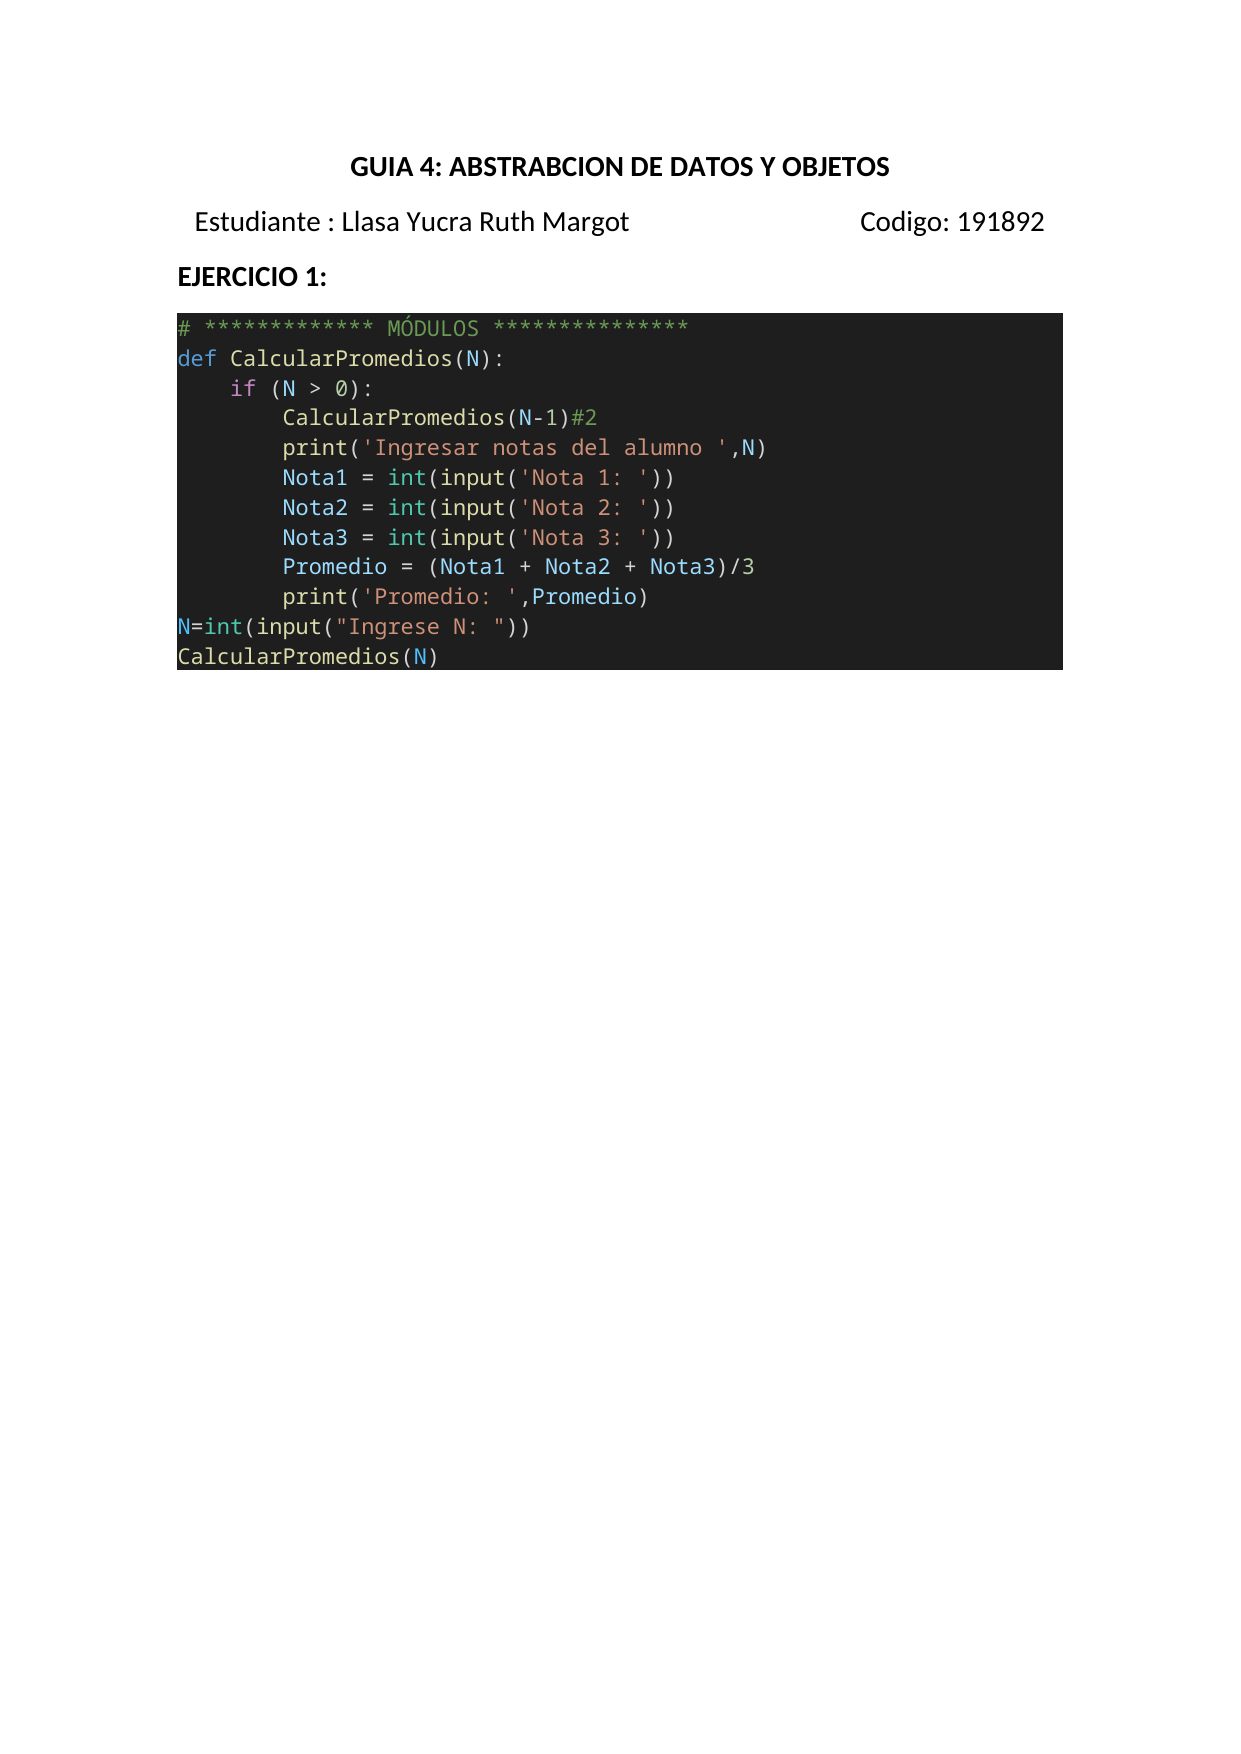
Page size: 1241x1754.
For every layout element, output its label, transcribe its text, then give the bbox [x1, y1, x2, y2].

text if (N > 0): [177, 372, 1063, 402]
text CalcularPromedios(N) [177, 641, 1063, 670]
text Nota2 = int(input('Nota 2: ')) [177, 492, 1063, 521]
text CalcularPromedios(N-1)#2 [177, 402, 1063, 432]
text GUIA 4: ABSTRABCION DE DATOS Y OBJETOS [177, 148, 1063, 183]
text Nota1 = int(input('Nota 1: ')) [177, 462, 1063, 492]
text Estudiante : Llasa Yucra Ruth Margot Codigo: 191892 [177, 203, 1063, 238]
text print('Ingresar notas del alumno ',N) [177, 432, 1063, 462]
text N=int(input("Ingrese N: ")) [177, 611, 1063, 641]
text print('Promedio: ',Promedio) [177, 581, 1063, 611]
text # ************* MÓDULOS *************** [177, 313, 1063, 343]
text EJERCICIO 1: [177, 258, 1063, 293]
text Nota3 = int(input('Nota 3: ')) [177, 521, 1063, 551]
text def CalcularPromedios(N): [177, 343, 1063, 372]
text Promedio = (Nota1 + Nota2 + Nota3)/3 [177, 551, 1063, 581]
